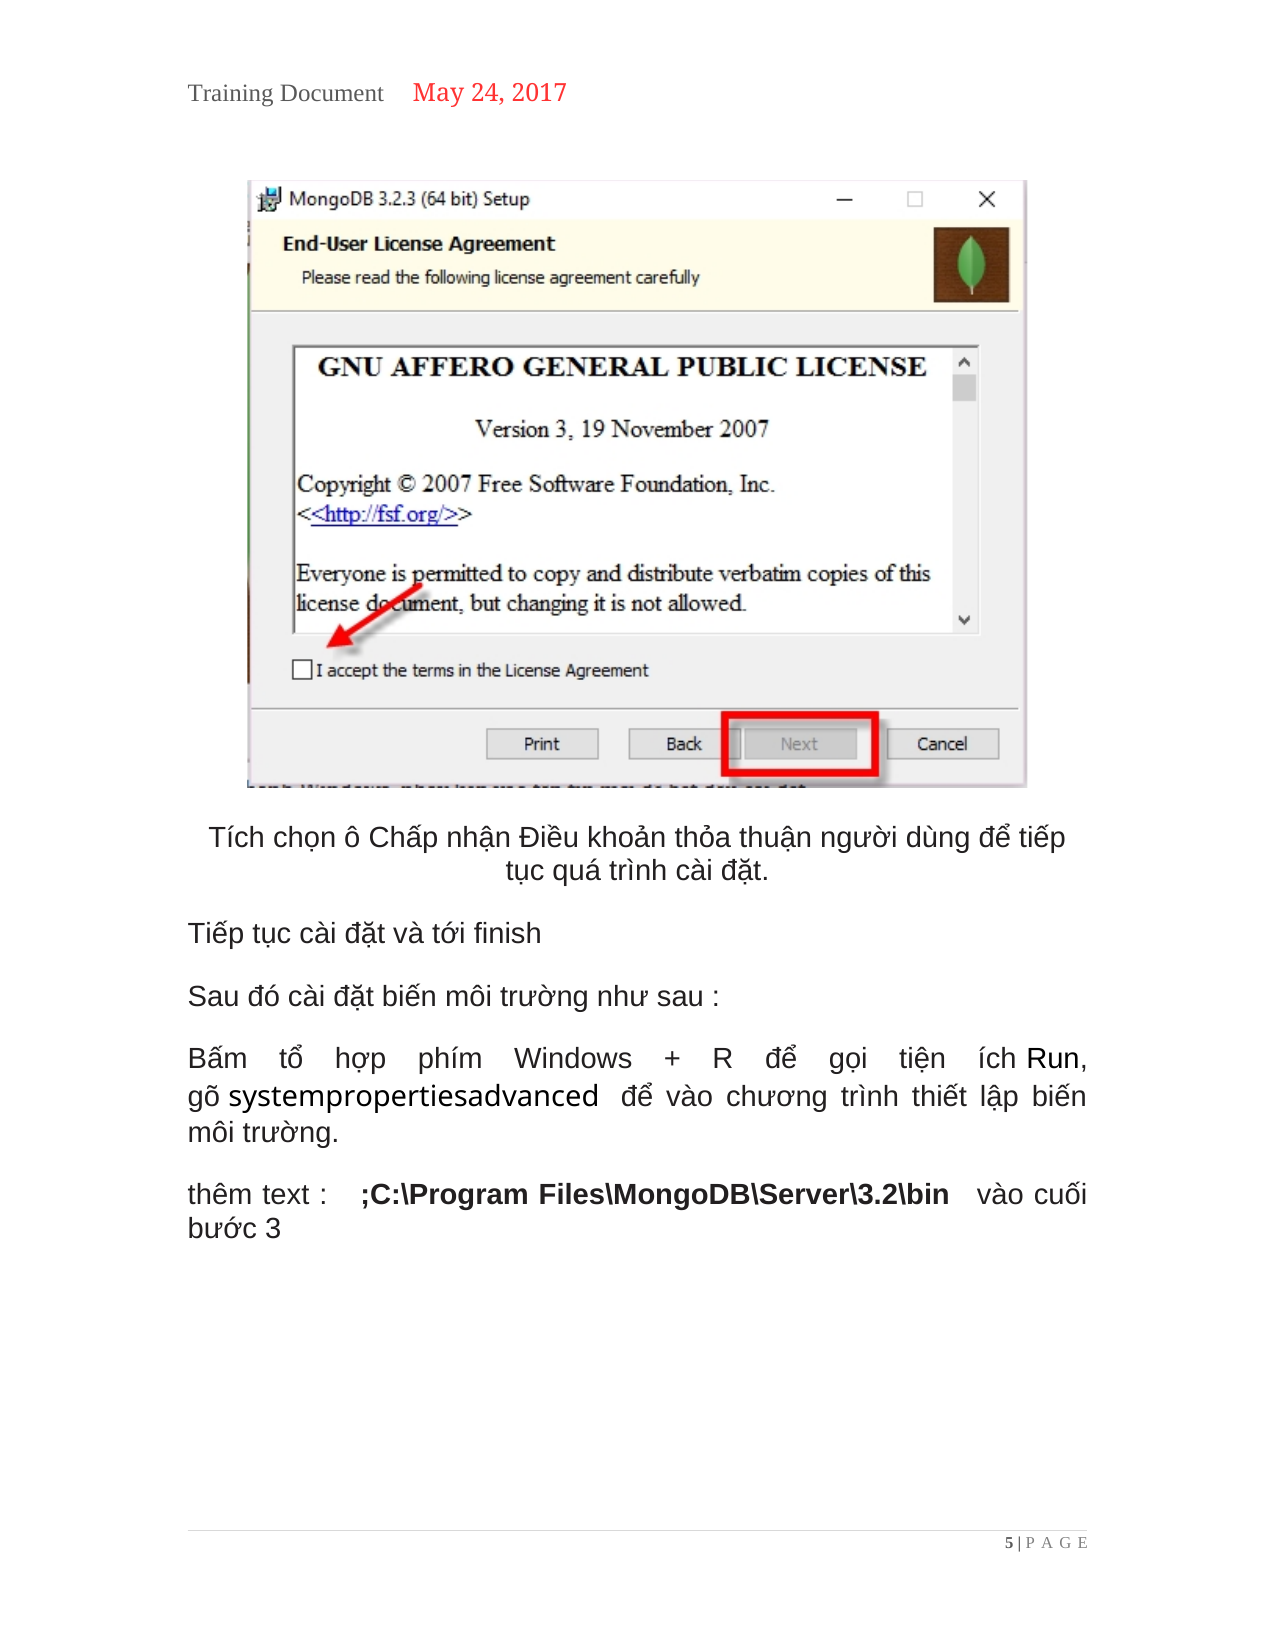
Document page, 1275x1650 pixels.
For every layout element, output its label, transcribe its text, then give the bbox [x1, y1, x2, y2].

picture [247, 180, 1028, 788]
text Tích chọn ô Chấp nhận Điều khoản thỏa thuận người dùng để tiếp tục quá trình cài đặt. [187, 820, 1087, 887]
text Sau đó cài đặt biến môi trường như sau : [187, 979, 1087, 1012]
text thêm text : ;C:\Program Files\MongoDB\Server\3.2\bin vào cuối bước 3 [187, 1177, 1087, 1244]
text Bấm tổ hợp phím Windows + R để gọi tiện ích Run, gõ systempropertiesadvanced để vào chương trình thiết lập biến môi trường. [187, 1041, 1087, 1148]
text Tiếp tục cài đặt và tới finish [187, 916, 1087, 949]
